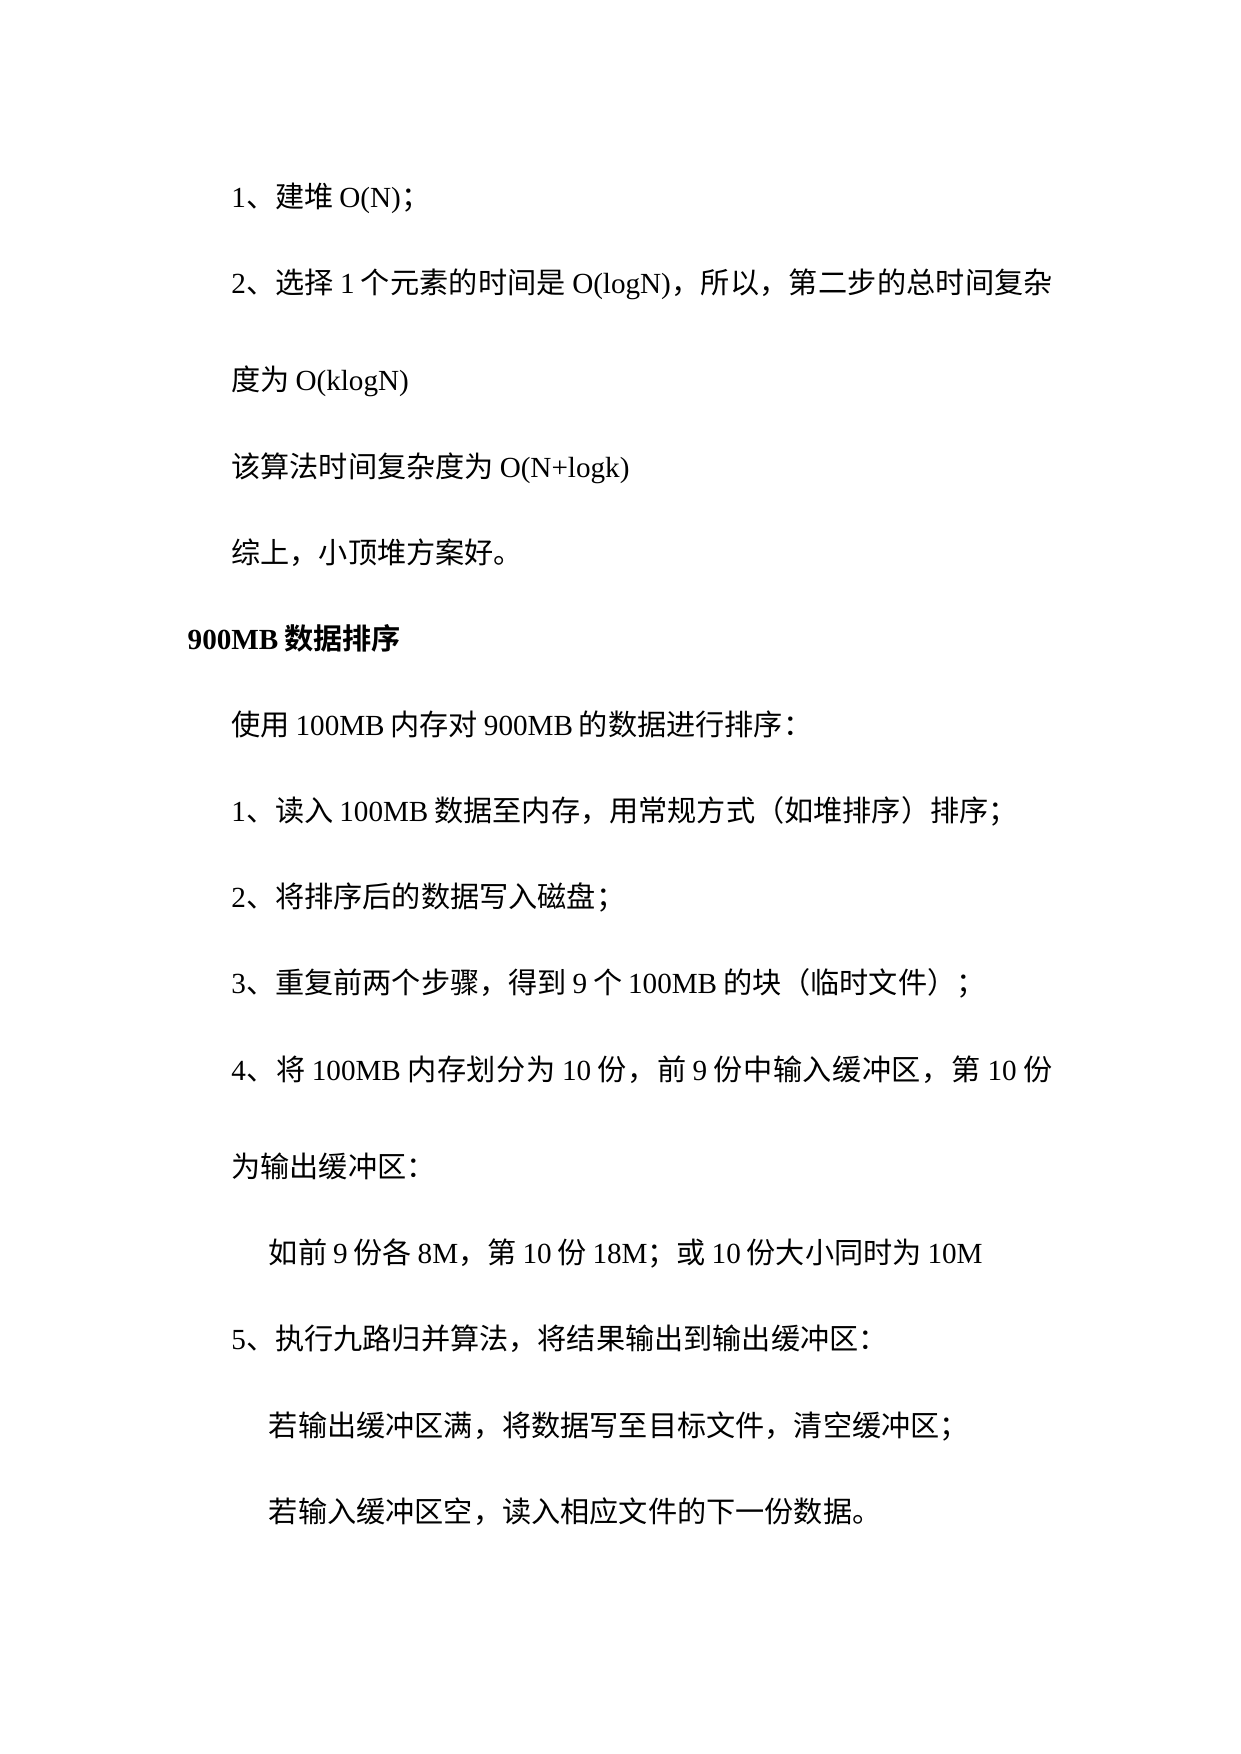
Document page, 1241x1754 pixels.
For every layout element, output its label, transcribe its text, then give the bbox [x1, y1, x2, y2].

subtitle 900MB数据排序 [187, 604, 1053, 669]
text 1、建堆O(N)； [231, 162, 1053, 227]
text 该算法时间复杂度为O(N+logk) [231, 432, 1053, 497]
text 2、将排序后的数据写入磁盘； [231, 862, 1053, 927]
text 3、重复前两个步骤，得到9个100MB的块（临时文件）； [231, 949, 1053, 1014]
text 使用100MB内存对900MB的数据进行排序： [187, 690, 1053, 755]
text 4、将100MB内存划分为10份，前9份中输入缓冲区，第10份为输出缓冲区： [231, 1035, 1053, 1197]
text 如前9份各8M，第10份18M；或10份大小同时为10M [269, 1218, 1053, 1283]
text 若输入缓冲区空，读入相应文件的下一份数据。 [269, 1477, 1053, 1542]
text 综上，小顶堆方案好。 [231, 518, 1053, 583]
text 1、读入100MB数据至内存，用常规方式（如堆排序）排序； [231, 776, 1053, 841]
text 2、选择1个元素的时间是O(logN)，所以，第二步的总时间复杂度为O(klogN) [231, 248, 1053, 411]
text 5、执行九路归并算法，将结果输出到输出缓冲区： [231, 1304, 1053, 1369]
text 若输出缓冲区满，将数据写至目标文件，清空缓冲区； [269, 1391, 1053, 1456]
